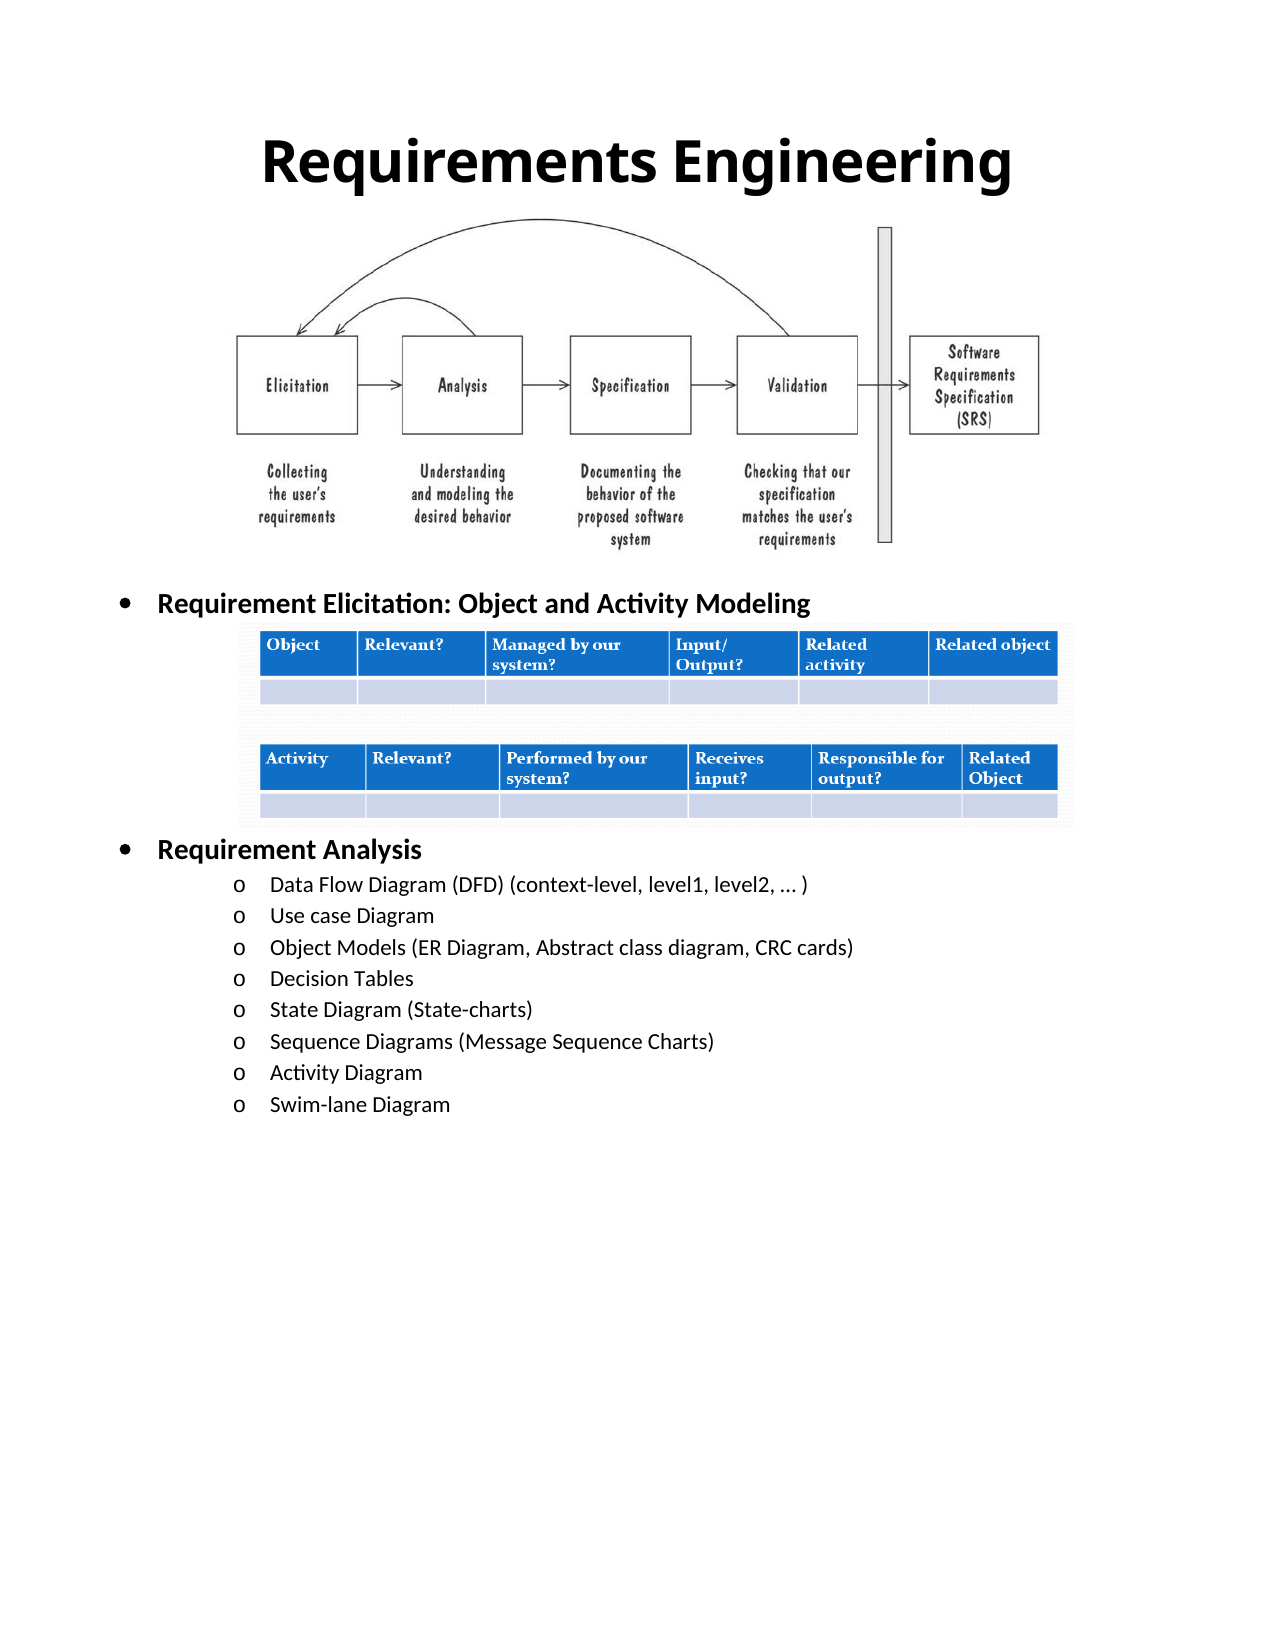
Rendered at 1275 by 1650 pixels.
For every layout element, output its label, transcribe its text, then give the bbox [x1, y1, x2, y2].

list Use case Diagram [232, 901, 1155, 930]
list Swim-lane Diagram [232, 1090, 1155, 1119]
list Decision Tables [232, 964, 1155, 993]
list State Diagram (State-charts) [232, 996, 1155, 1025]
picture [238, 623, 1074, 829]
list Requirement Analysis [120, 831, 1155, 867]
list Data Flow Diagram (DFD) (context-level, level1, level2, … ) [232, 870, 1155, 899]
list Object Models (ER Diagram, Abstract class diagram, CRC cards) [232, 933, 1155, 962]
picture [227, 199, 1048, 566]
list Activity Diagram [232, 1058, 1155, 1088]
title Requirements Engineering [120, 120, 1155, 199]
list Sequence Diagrams (Message Sequence Charts) [232, 1027, 1155, 1056]
list Requirement Elicitation: Object and Activity Modeling [120, 585, 1155, 621]
